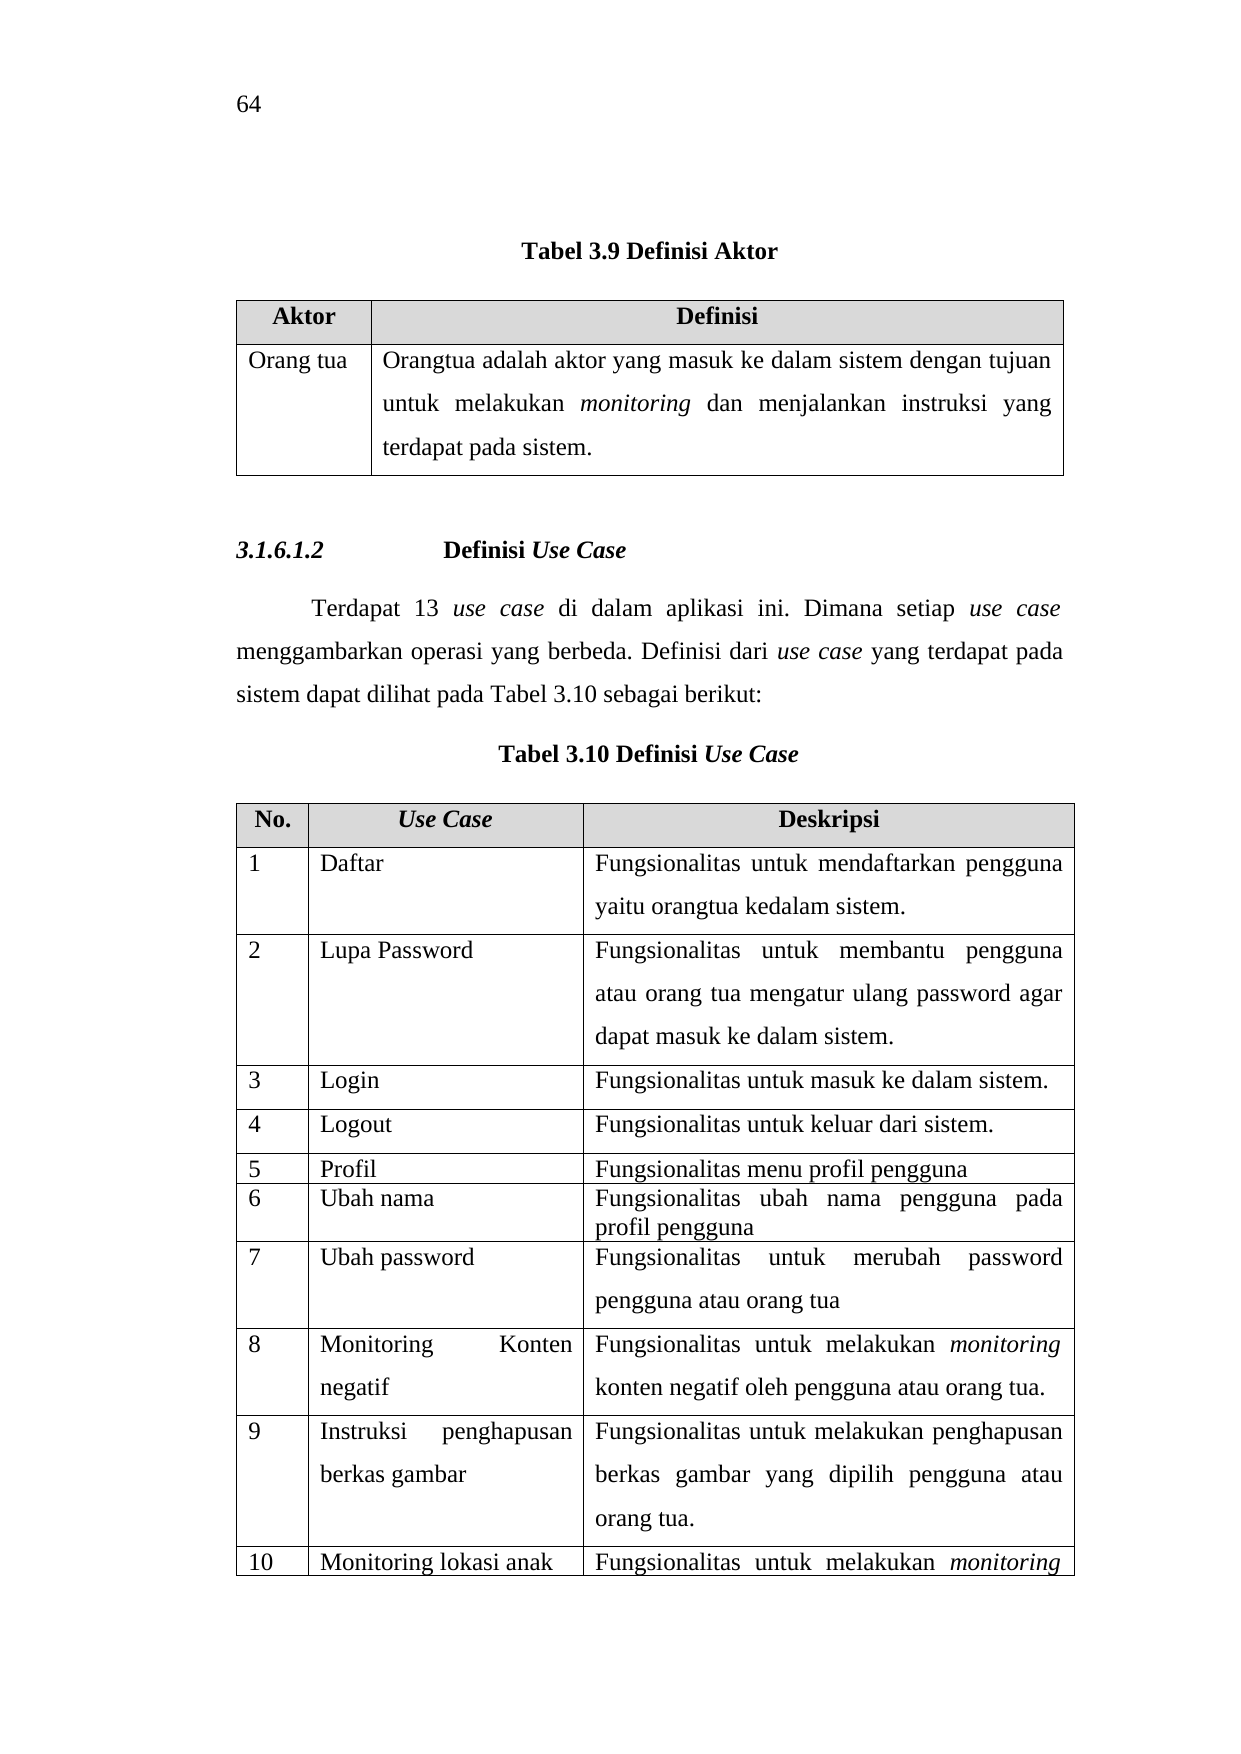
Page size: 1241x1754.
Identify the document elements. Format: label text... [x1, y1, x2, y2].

table_cell Ubah nama [309, 1184, 583, 1241]
table_cell Fungsionalitas menu profil pengguna [584, 1154, 1074, 1182]
table_cell Fungsionalitas untuk keluar dari sistem. [584, 1110, 1074, 1153]
table_cell 4 [237, 1110, 308, 1153]
table_cell Orang tua [237, 345, 371, 474]
table_header No. [237, 804, 308, 847]
table_cell Fungsionalitas untuk melakukan monitoring konten negatif oleh pengguna atau orang tua. [584, 1329, 1074, 1415]
table_cell Fungsionalitas untuk masuk ke dalam sistem. [584, 1066, 1074, 1108]
table_cell 9 [237, 1416, 308, 1546]
subtitle Definisi Use Case [236, 535, 1063, 564]
table_cell 7 [237, 1242, 308, 1328]
table_cell Fungsionalitas untuk melakukan penghapusan berkas gambar yang dipilih pengguna atau orang tua. [584, 1416, 1074, 1546]
table_cell 3 [237, 1066, 308, 1108]
table_cell Daftar [309, 848, 583, 934]
table_cell Fungsionalitas ubah nama pengguna pada profil pengguna [584, 1184, 1074, 1241]
table_cell 10 [237, 1547, 308, 1575]
table_cell 6 [237, 1184, 308, 1241]
table_cell 5 [237, 1154, 308, 1182]
table_cell Monitoring Konten negatif [309, 1329, 583, 1415]
text Terdapat 13 use case di dalam aplikasi ini. Dimana setiap use case menggambarkan operasi yang berbeda. Definisi dari use case yang terdapat pada sistem dapat dilihat pada Tabel 3.10 sebagai berikut: [236, 593, 1063, 708]
table_cell Fungsionalitas untuk membantu pengguna atau orang tua mengatur ulang password agar dapat masuk ke dalam sistem. [584, 935, 1074, 1064]
table_cell Profil [309, 1154, 583, 1182]
table_header Definisi [372, 301, 1063, 344]
table_header Use Case [309, 804, 583, 847]
table_cell Instruksi penghapusan berkas gambar [309, 1416, 583, 1546]
table_cell 2 [237, 935, 308, 1064]
table_cell Logout [309, 1110, 583, 1153]
table_cell Lupa Password [309, 935, 583, 1064]
table_cell Login [309, 1066, 583, 1108]
table_cell Orangtua adalah aktor yang masuk ke dalam sistem dengan tujuan untuk melakukan monitoring dan menjalankan instruksi yang terdapat pada sistem. [372, 345, 1063, 474]
table_cell Monitoring lokasi anak [309, 1547, 583, 1575]
table_cell Fungsionalitas untuk mendaftarkan pengguna yaitu orangtua kedalam sistem. [584, 848, 1074, 934]
table_cell Ubah password [309, 1242, 583, 1328]
table_cell 8 [237, 1329, 308, 1415]
table_cell Fungsionalitas untuk merubah password pengguna atau orang tua [584, 1242, 1074, 1328]
table_header Aktor [237, 301, 371, 344]
table_header Deskripsi [584, 804, 1074, 847]
table_cell 1 [237, 848, 308, 934]
table_cell Fungsionalitas untuk melakukan monitoring lokasi anak pada sistem. [584, 1547, 1074, 1575]
